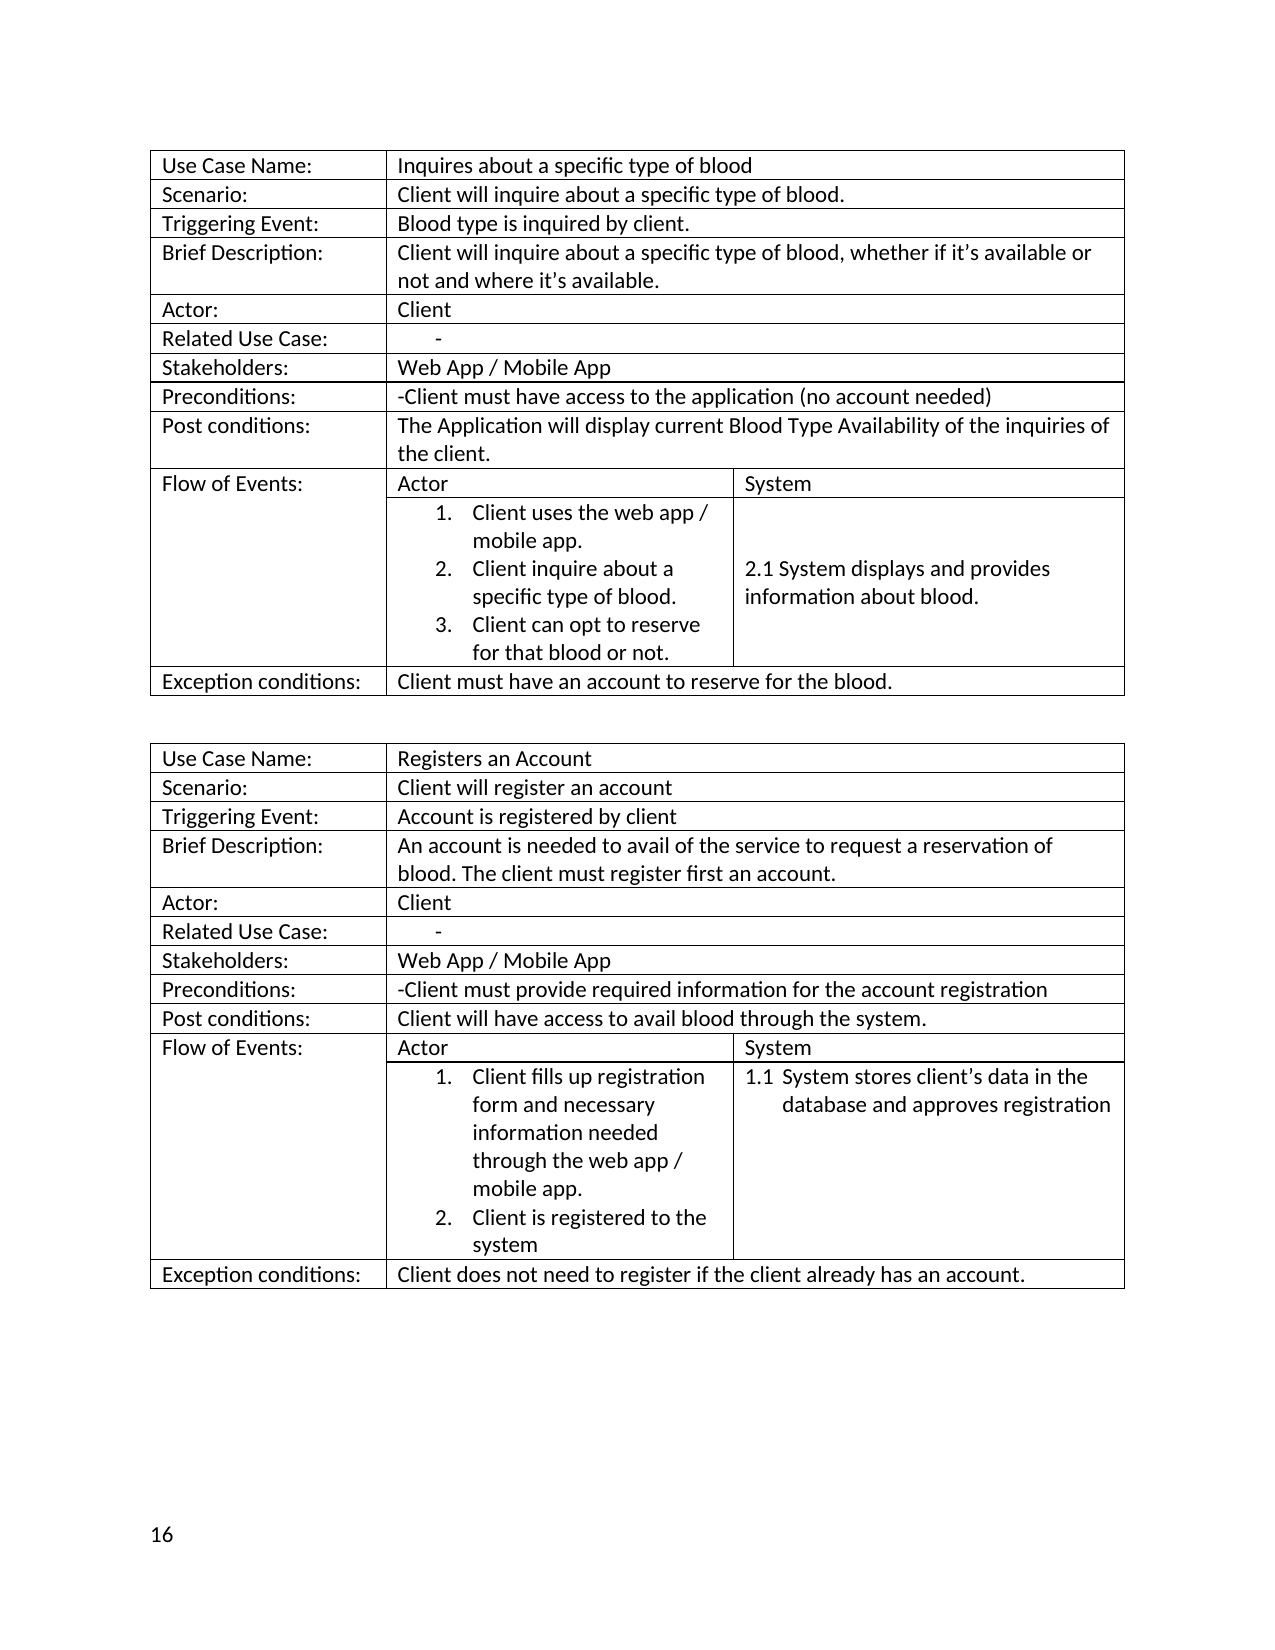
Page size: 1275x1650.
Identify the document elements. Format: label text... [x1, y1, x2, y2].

table_cell Exception conditions: [151, 1260, 386, 1288]
table_cell 2.1 System displays and provides information about blood. [734, 498, 1124, 666]
table_cell Client uses the web app / mobile app. Client inquire about a specific type of blood. Client can opt to reserve for that blood or not. [387, 498, 733, 666]
table_cell Brief Description: [151, 831, 386, 887]
table_cell Brief Description: [151, 238, 386, 294]
table_cell Actor [387, 1034, 733, 1061]
table_cell Account is registered by client [387, 802, 1124, 830]
table_cell Triggering Event: [151, 802, 386, 830]
table_cell System [734, 469, 1124, 497]
table_cell The Application will display current Blood Type Availability of the inquiries of the client. [387, 412, 1124, 468]
table_cell Stakeholders: [151, 354, 386, 381]
table_cell Actor [387, 469, 733, 497]
table_cell Client will inquire about a specific type of blood. [387, 180, 1124, 208]
table_cell Client will have access to avail blood through the system. [387, 1004, 1124, 1032]
table_cell Client [387, 888, 1124, 916]
table_cell System [734, 1034, 1124, 1061]
table_cell An account is needed to avail of the service to request a reservation of blood. The client must register first an account. [387, 831, 1124, 887]
table_cell Preconditions: [151, 383, 386, 411]
table_cell Web App / Mobile App [387, 946, 1124, 974]
table_cell Actor: [151, 295, 386, 323]
table_header Use Case Name: [151, 151, 386, 179]
table_cell Blood type is inquired by client. [387, 209, 1124, 237]
table_cell [387, 324, 1124, 352]
table_header Use Case Name: [151, 744, 386, 772]
table_cell Triggering Event: [151, 209, 386, 237]
table_header Inquires about a specific type of blood [387, 151, 1124, 179]
table_cell Client must have an account to reserve for the blood. [387, 667, 1124, 695]
table_cell -Client must provide required information for the account registration [387, 975, 1124, 1003]
table_header Registers an Account [387, 744, 1124, 772]
table_cell Exception conditions: [151, 667, 386, 695]
table_cell Client [387, 295, 1124, 323]
table_cell Related Use Case: [151, 324, 386, 352]
table_cell Client will register an account [387, 773, 1124, 801]
table_cell Flow of Events: [151, 1034, 386, 1259]
table_cell Stakeholders: [151, 946, 386, 974]
table_cell Preconditions: [151, 975, 386, 1003]
table_cell Client does not need to register if the client already has an account. [387, 1260, 1124, 1288]
table_cell Post conditions: [151, 1004, 386, 1032]
table_cell Flow of Events: [151, 469, 386, 666]
table_cell Web App / Mobile App [387, 354, 1124, 381]
table_cell Post conditions: [151, 412, 386, 468]
table_cell -Client must have access to the application (no account needed) [387, 383, 1124, 411]
table_cell Scenario: [151, 180, 386, 208]
table_cell Related Use Case: [151, 917, 386, 945]
table_cell Client will inquire about a specific type of blood, whether if it’s available or not and where it’s available. [387, 238, 1124, 294]
table_cell Client fills up registration form and necessary information needed through the web app / mobile app. Client is registered to the system [387, 1063, 733, 1259]
table_cell [387, 917, 1124, 945]
table_cell Actor: [151, 888, 386, 916]
table_cell Scenario: [151, 773, 386, 801]
table_cell System stores client’s data in the database and approves registration [734, 1063, 1124, 1259]
